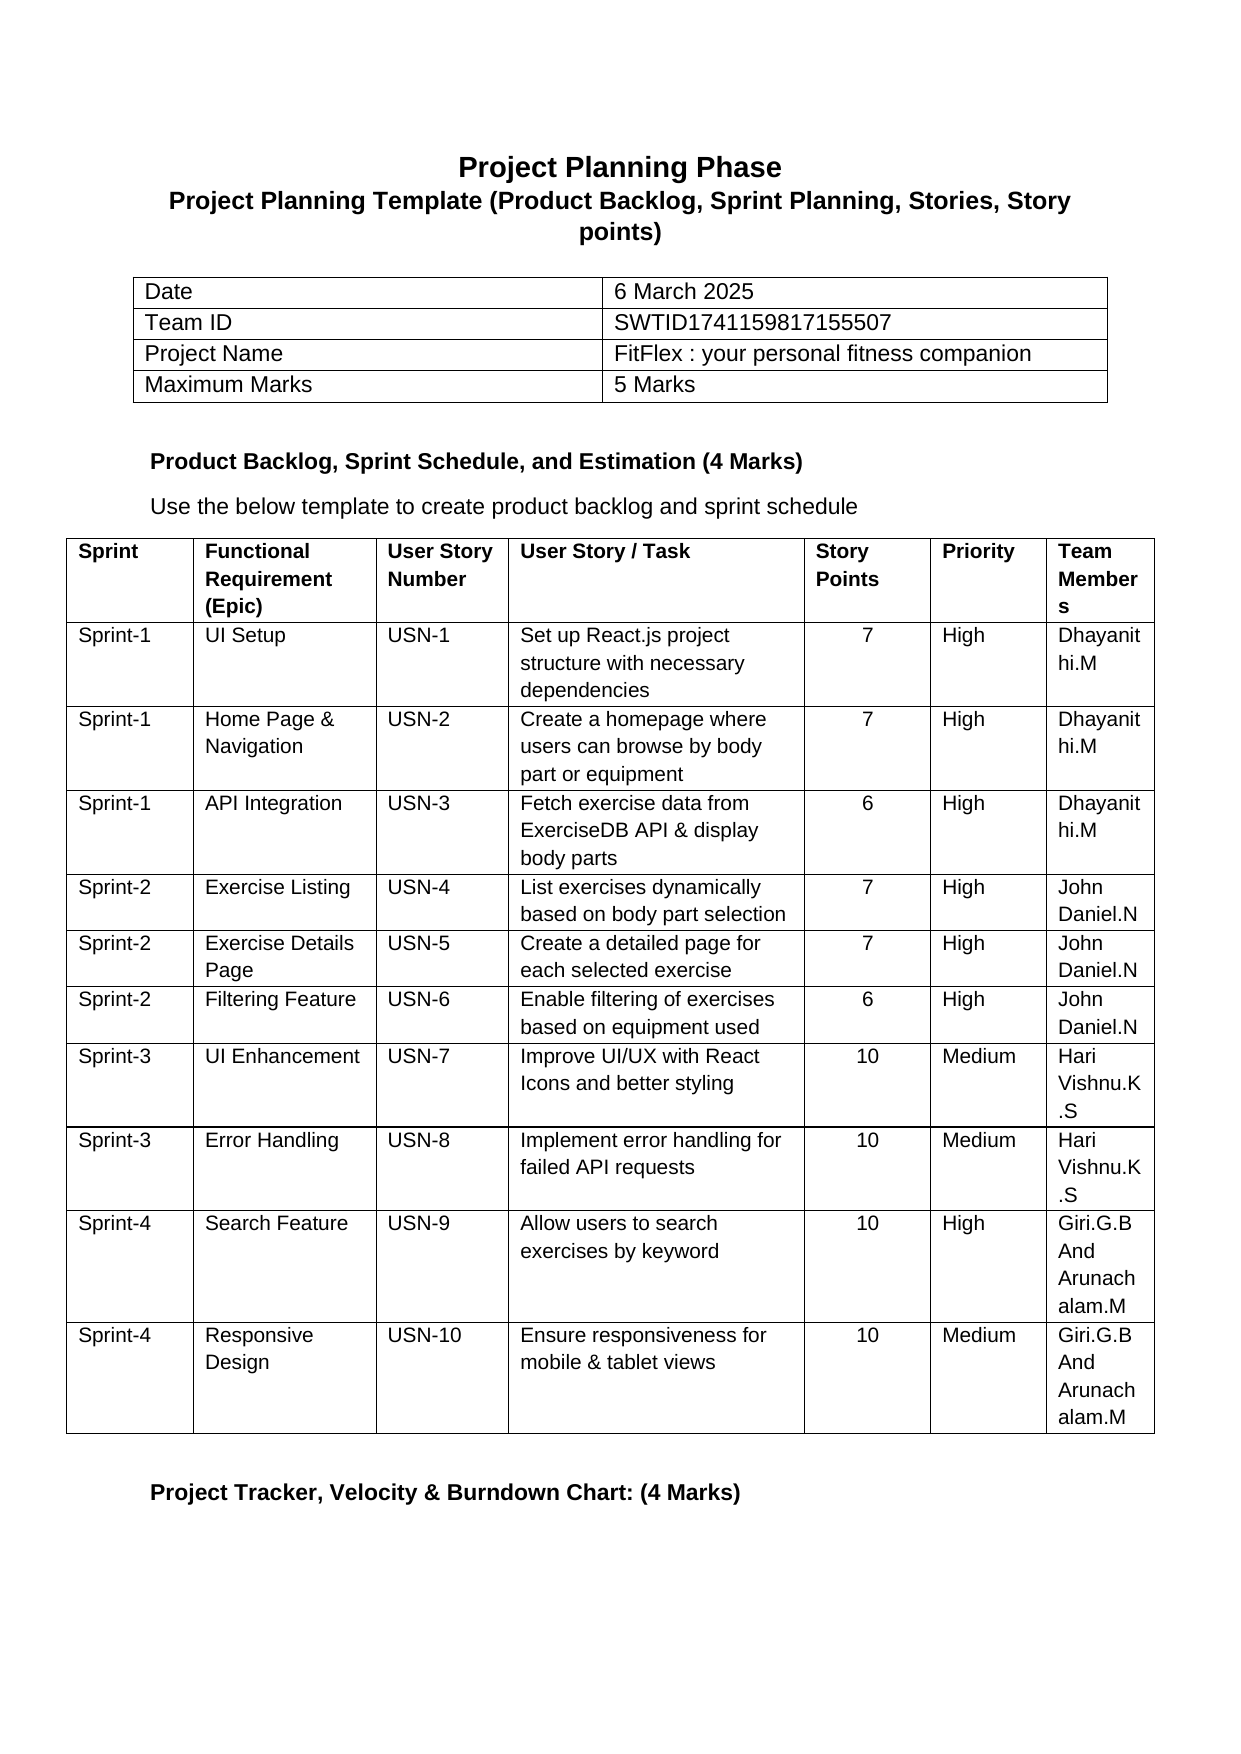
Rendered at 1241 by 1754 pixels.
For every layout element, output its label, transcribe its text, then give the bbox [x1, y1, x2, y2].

table_cell USN-7 [377, 1044, 508, 1126]
table_cell USN-5 [377, 931, 508, 986]
table_cell USN-3 [377, 791, 508, 873]
table_cell Giri.G.B And Arunachalam.M [1047, 1323, 1154, 1433]
table_header Functional Requirement (Epic) [194, 539, 376, 622]
table_cell 7 [805, 875, 930, 930]
table_cell Sprint-3 [67, 1044, 193, 1126]
table_cell USN-4 [377, 875, 508, 930]
table_cell Enable filtering of exercises based on equipment used [509, 987, 804, 1042]
table_cell 6 [805, 791, 930, 873]
table_cell 10 [805, 1128, 930, 1210]
table_cell 7 [805, 707, 930, 789]
table_cell John Daniel.N [1047, 931, 1154, 986]
table_cell Responsive Design [194, 1323, 376, 1433]
table_cell USN-8 [377, 1128, 508, 1210]
table_cell High [931, 791, 1046, 873]
text Project Planning Template (Product Backlog, Sprint Planning, Stories, Story points) [150, 186, 1090, 246]
table_cell Medium [931, 1128, 1046, 1210]
table_cell 7 [805, 623, 930, 706]
table_cell 10 [805, 1323, 930, 1433]
table_header 6 March 2025 [603, 278, 1107, 308]
table_cell USN-2 [377, 707, 508, 789]
table_cell Sprint-1 [67, 707, 193, 789]
table_cell Sprint-2 [67, 987, 193, 1042]
table_cell Improve UI/UX with React Icons and better styling [509, 1044, 804, 1126]
table_header Priority [931, 539, 1046, 622]
table_cell Sprint-2 [67, 931, 193, 986]
table_cell Allow users to search exercises by keyword [509, 1211, 804, 1322]
table_cell High [931, 987, 1046, 1042]
text Project Tracker, Velocity & Burndown Chart: (4 Marks) [150, 1479, 1090, 1505]
table_header Date [134, 278, 602, 308]
table_cell 10 [805, 1044, 930, 1126]
table_cell USN-10 [377, 1323, 508, 1433]
text Use the below template to create product backlog and sprint schedule [150, 493, 1090, 519]
table_cell UI Enhancement [194, 1044, 376, 1126]
table_cell Sprint-2 [67, 875, 193, 930]
table_cell John Daniel.N [1047, 987, 1154, 1042]
table_cell USN-6 [377, 987, 508, 1042]
table_header User Story Number [377, 539, 508, 622]
table_cell High [931, 623, 1046, 706]
table_cell Dhayanithi.M [1047, 791, 1154, 873]
table_header User Story / Task [509, 539, 804, 622]
table_cell Giri.G.B And Arunachalam.M [1047, 1211, 1154, 1322]
table_cell List exercises dynamically based on body part selection [509, 875, 804, 930]
table_cell Fetch exercise data from ExerciseDB API & display body parts [509, 791, 804, 873]
table_cell High [931, 875, 1046, 930]
table_cell Dhayanithi.M [1047, 623, 1154, 706]
text Product Backlog, Sprint Schedule, and Estimation (4 Marks) [150, 448, 1090, 474]
table_header Sprint [67, 539, 193, 622]
table_cell Set up React.js project structure with necessary dependencies [509, 623, 804, 706]
table_cell SWTID1741159817155507 [603, 309, 1107, 339]
table_cell Sprint-4 [67, 1211, 193, 1322]
table_cell Dhayanithi.M [1047, 707, 1154, 789]
table_cell USN-1 [377, 623, 508, 706]
table_cell 5 Marks [603, 371, 1107, 402]
table_cell UI Setup [194, 623, 376, 706]
table_cell Hari Vishnu.K.S [1047, 1044, 1154, 1126]
table_header Story Points [805, 539, 930, 622]
table_cell High [931, 931, 1046, 986]
table_cell Home Page & Navigation [194, 707, 376, 789]
table_header Team Members [1047, 539, 1154, 622]
table_cell Exercise Listing [194, 875, 376, 930]
table_cell Ensure responsiveness for mobile & tablet views [509, 1323, 804, 1433]
table_cell 7 [805, 931, 930, 986]
table_cell Create a detailed page for each selected exercise [509, 931, 804, 986]
table_cell USN-9 [377, 1211, 508, 1322]
table_cell 10 [805, 1211, 930, 1322]
table_cell API Integration [194, 791, 376, 873]
table_cell Search Feature [194, 1211, 376, 1322]
table_cell Filtering Feature [194, 987, 376, 1042]
table_cell Implement error handling for failed API requests [509, 1128, 804, 1210]
table_cell Maximum Marks [134, 371, 602, 402]
table_cell Project Name [134, 340, 602, 370]
table_cell Medium [931, 1323, 1046, 1433]
table_cell High [931, 1211, 1046, 1322]
table_cell Sprint-1 [67, 791, 193, 873]
table_cell Hari Vishnu.K.S [1047, 1128, 1154, 1210]
table_cell Error Handling [194, 1128, 376, 1210]
table_cell 6 [805, 987, 930, 1042]
table_cell FitFlex : your personal fitness companion [603, 340, 1107, 370]
table_cell Team ID [134, 309, 602, 339]
table_cell Sprint-1 [67, 623, 193, 706]
table_cell Sprint-4 [67, 1323, 193, 1433]
text Project Planning Phase [150, 150, 1090, 183]
table_cell Medium [931, 1044, 1046, 1126]
table_cell Create a homepage where users can browse by body part or equipment [509, 707, 804, 789]
table_cell High [931, 707, 1046, 789]
table_cell Exercise Details Page [194, 931, 376, 986]
table_cell Sprint-3 [67, 1128, 193, 1210]
table_cell John Daniel.N [1047, 875, 1154, 930]
